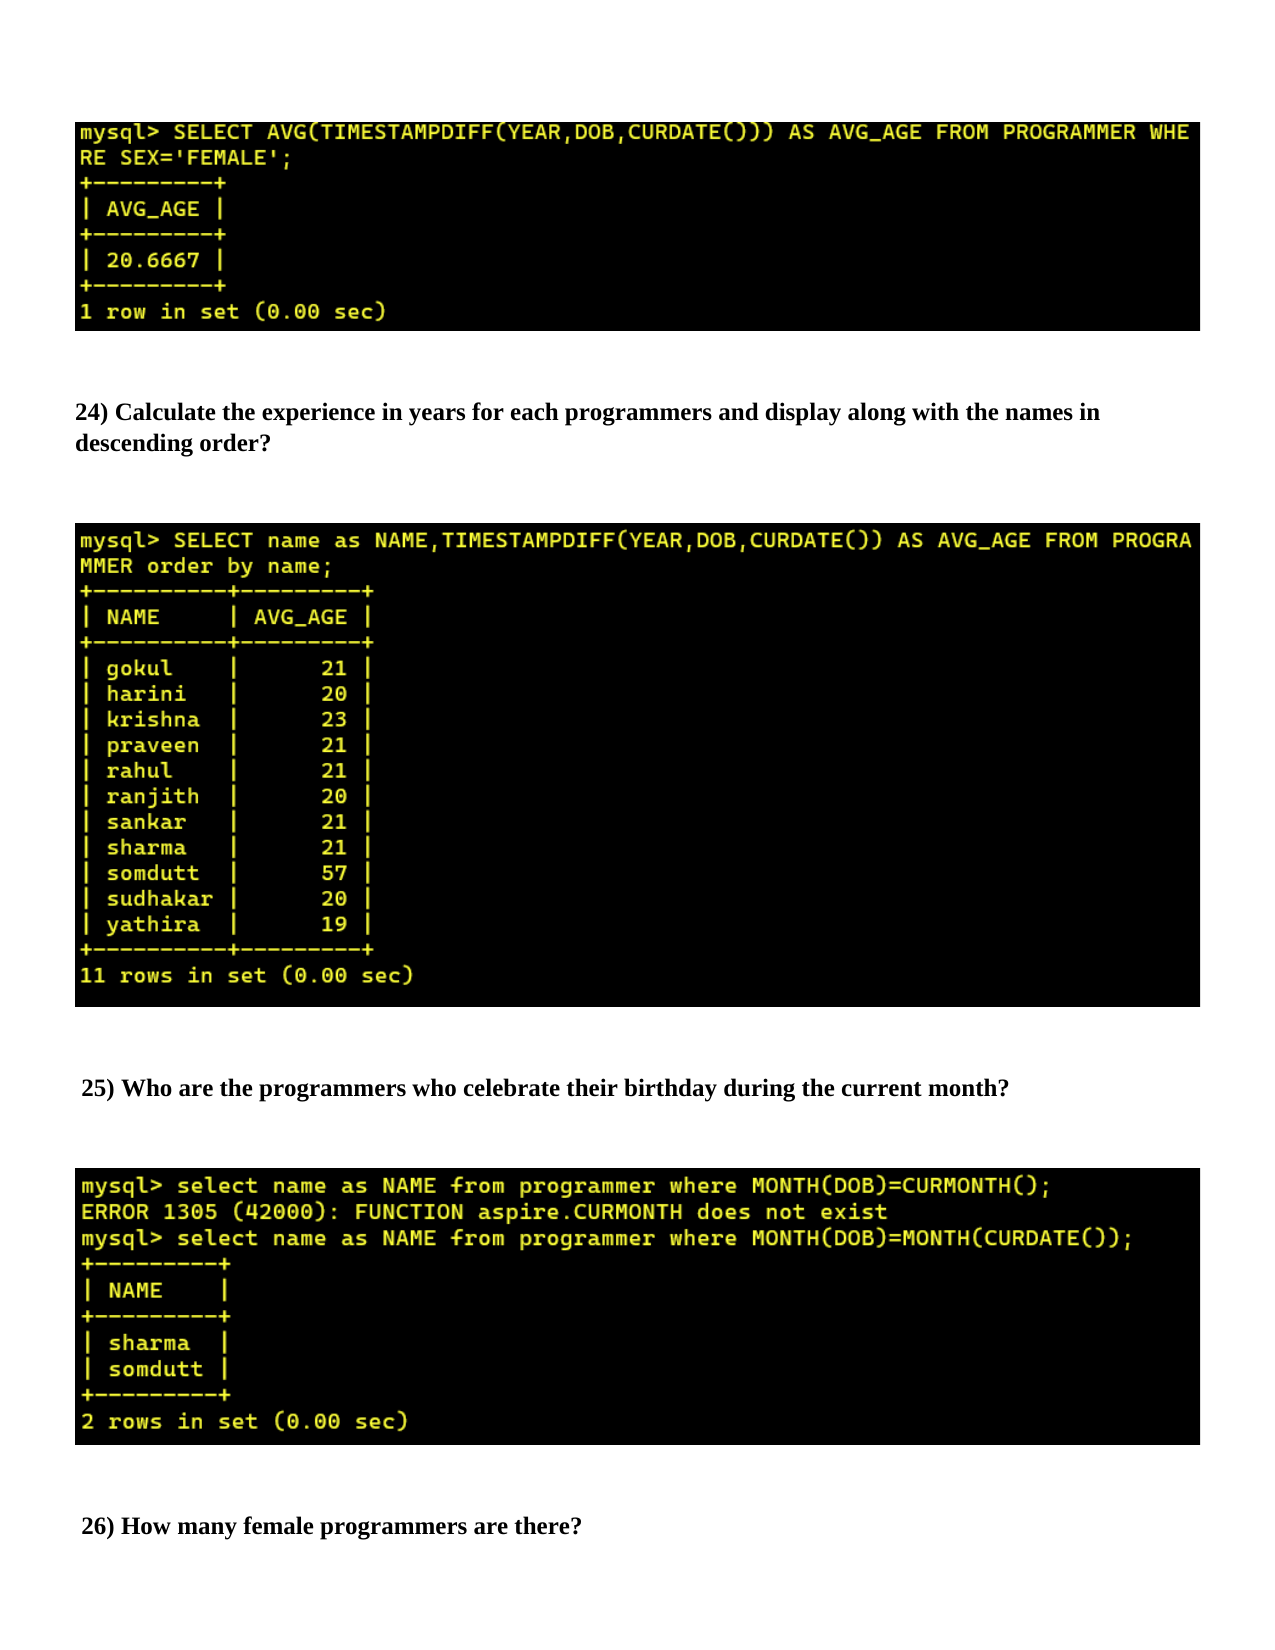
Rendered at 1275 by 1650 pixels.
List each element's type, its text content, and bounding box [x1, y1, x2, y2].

text 24) Calculate the experience in years for each programmers and display along with the names in descending order? [75, 397, 1200, 457]
text 26) How many female programmers are there? [75, 1511, 1200, 1540]
picture [75, 122, 1200, 331]
text 25) Who are the programmers who celebrate their birthday during the current month? [75, 1073, 1200, 1102]
picture [75, 1168, 1200, 1445]
picture [75, 523, 1200, 1007]
